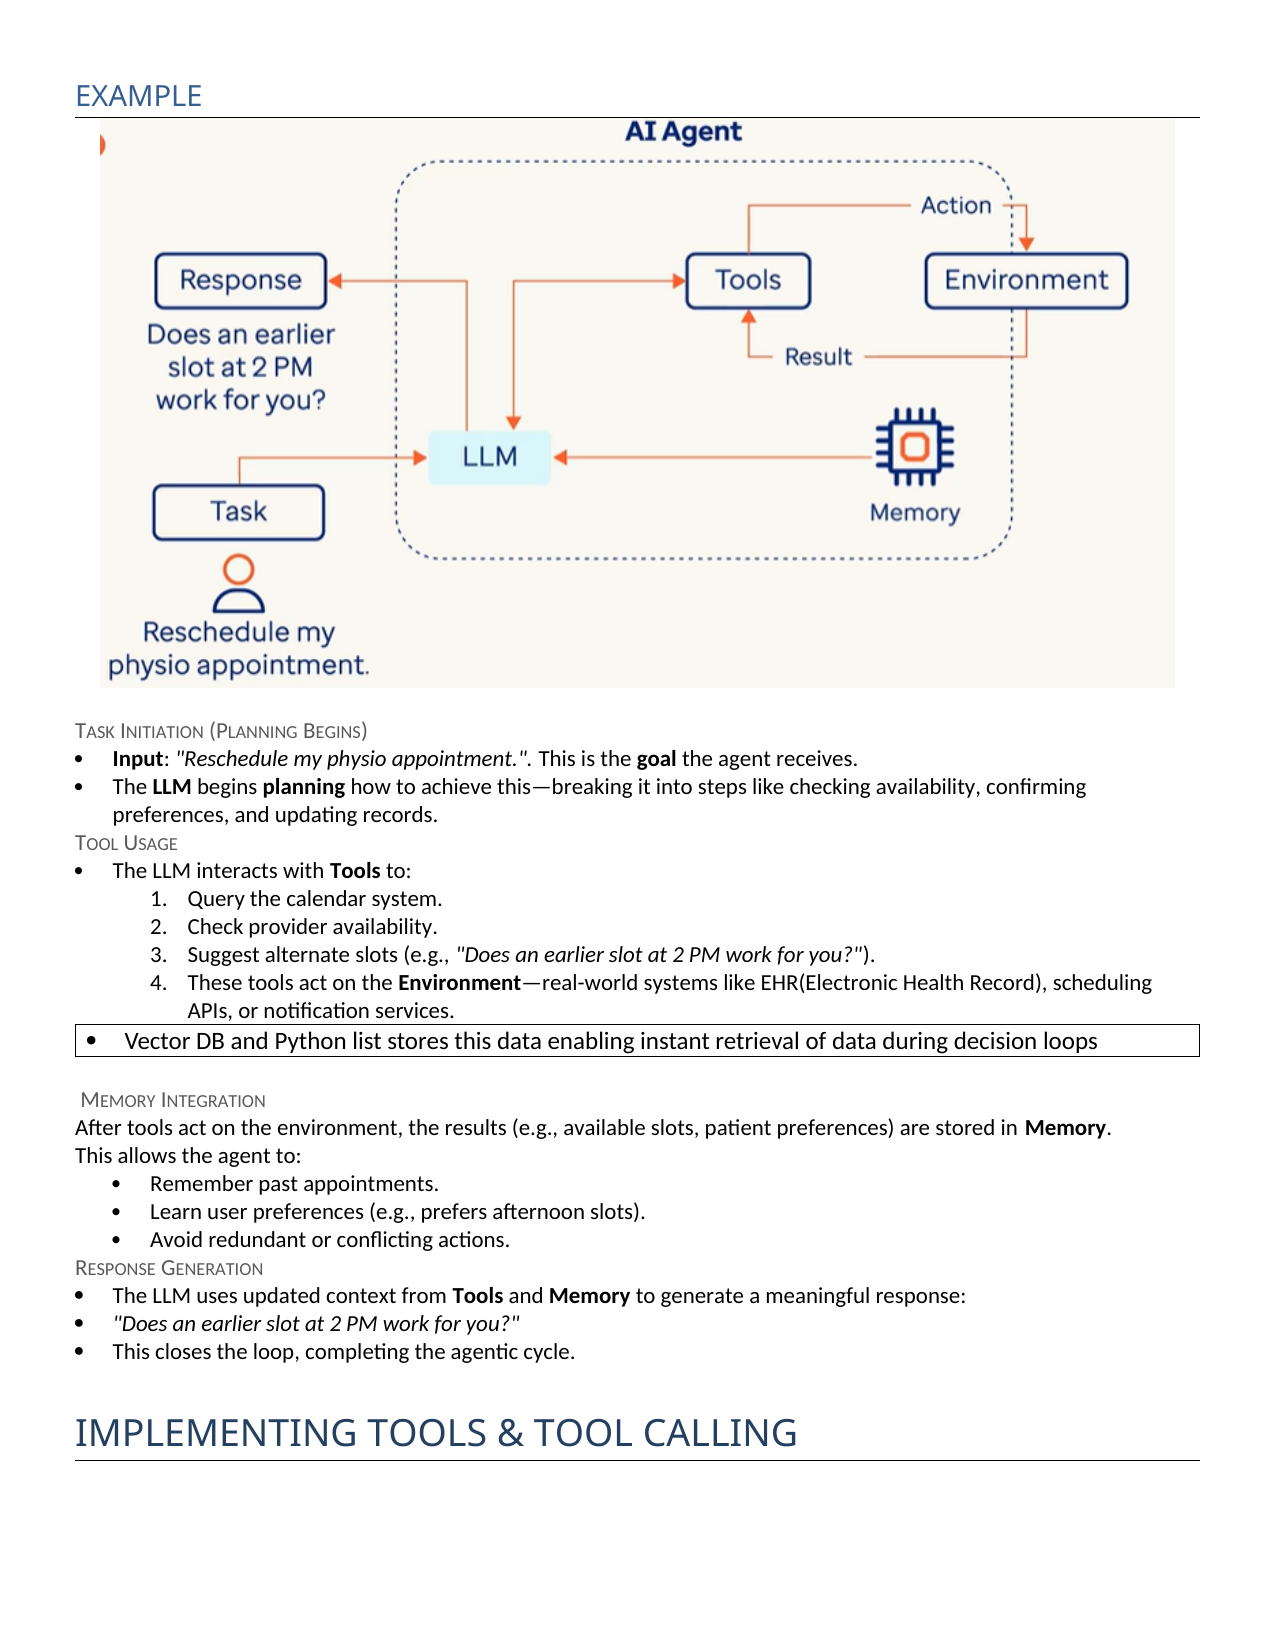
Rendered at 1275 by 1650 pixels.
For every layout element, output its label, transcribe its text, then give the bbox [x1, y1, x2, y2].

text This allows the agent to: [75, 1141, 1200, 1169]
table_header Vector DB and Python list stores this data enabling instant retrieval of data during decision loops [76, 1025, 1199, 1056]
text Memory Integration [75, 1085, 1200, 1113]
list The LLM uses updated context from Tools and Memory to generate a meaningful response: [75, 1281, 1200, 1309]
list "Does an earlier slot at 2 PM work for you?" [75, 1309, 1200, 1337]
text Task Initiation (Planning Begins) [75, 716, 1200, 744]
text After tools act on the environment, the results (e.g., available slots, patient preferences) are stored in Memory. [75, 1113, 1200, 1141]
list Query the calendar system. [150, 884, 1200, 912]
list These tools act on the Environment—real-world systems like EHR(Electronic Health Record), scheduling APIs, or notification services. [150, 968, 1200, 1024]
list Avoid redundant or conflicting actions. [112, 1225, 1200, 1253]
text Tool Usage [75, 828, 1200, 856]
list Suggest alternate slots (e.g., "Does an earlier slot at 2 PM work for you?"). [150, 940, 1200, 968]
list Learn user preferences (e.g., prefers afternoon slots). [112, 1197, 1200, 1225]
subtitle IMPLEMENTING TOOLS & TOOL CALLING [75, 1407, 1200, 1460]
list The LLM begins planning how to achieve this—breaking it into steps like checking availability, confirming preferences, and updating records. [75, 772, 1200, 828]
picture [100, 118, 1175, 688]
list The LLM interacts with Tools to: [75, 856, 1200, 884]
list This closes the loop, completing the agentic cycle. [75, 1337, 1200, 1365]
text Response Generation [75, 1253, 1200, 1281]
list Remember past appointments. [112, 1169, 1200, 1197]
list Input: "Reschedule my physio appointment.". This is the goal the agent receives. [75, 744, 1200, 772]
list Check provider availability. [150, 912, 1200, 940]
subtitle EXAMPLE [75, 75, 1200, 117]
